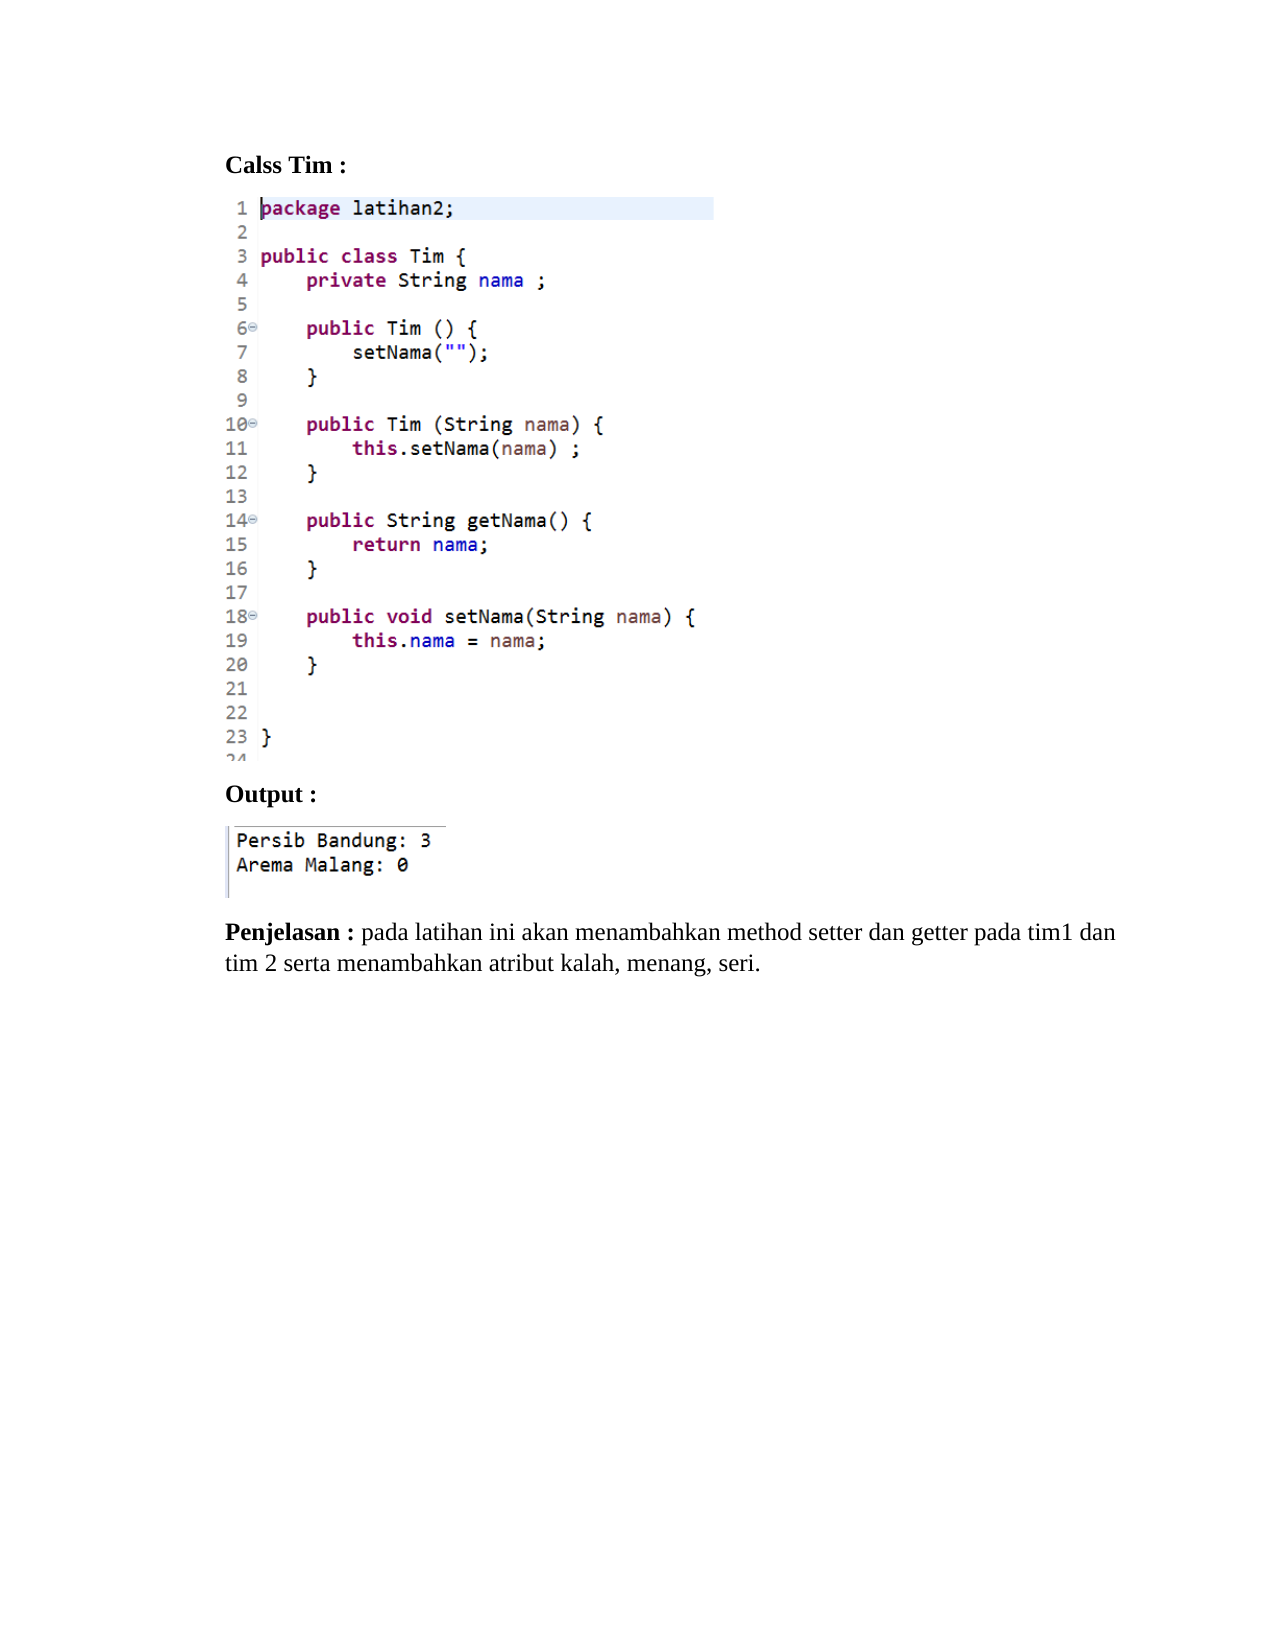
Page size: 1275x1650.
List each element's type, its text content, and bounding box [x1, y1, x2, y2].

text Penjelasan : pada latihan ini akan menambahkan method setter dan getter pada tim1 dan tim 2 serta menambahkan atribut kalah, menang, seri. [150, 917, 1125, 976]
picture [225, 197, 714, 761]
picture [225, 826, 446, 898]
text Output : [150, 779, 1125, 808]
text Calss Tim : [150, 150, 1125, 179]
